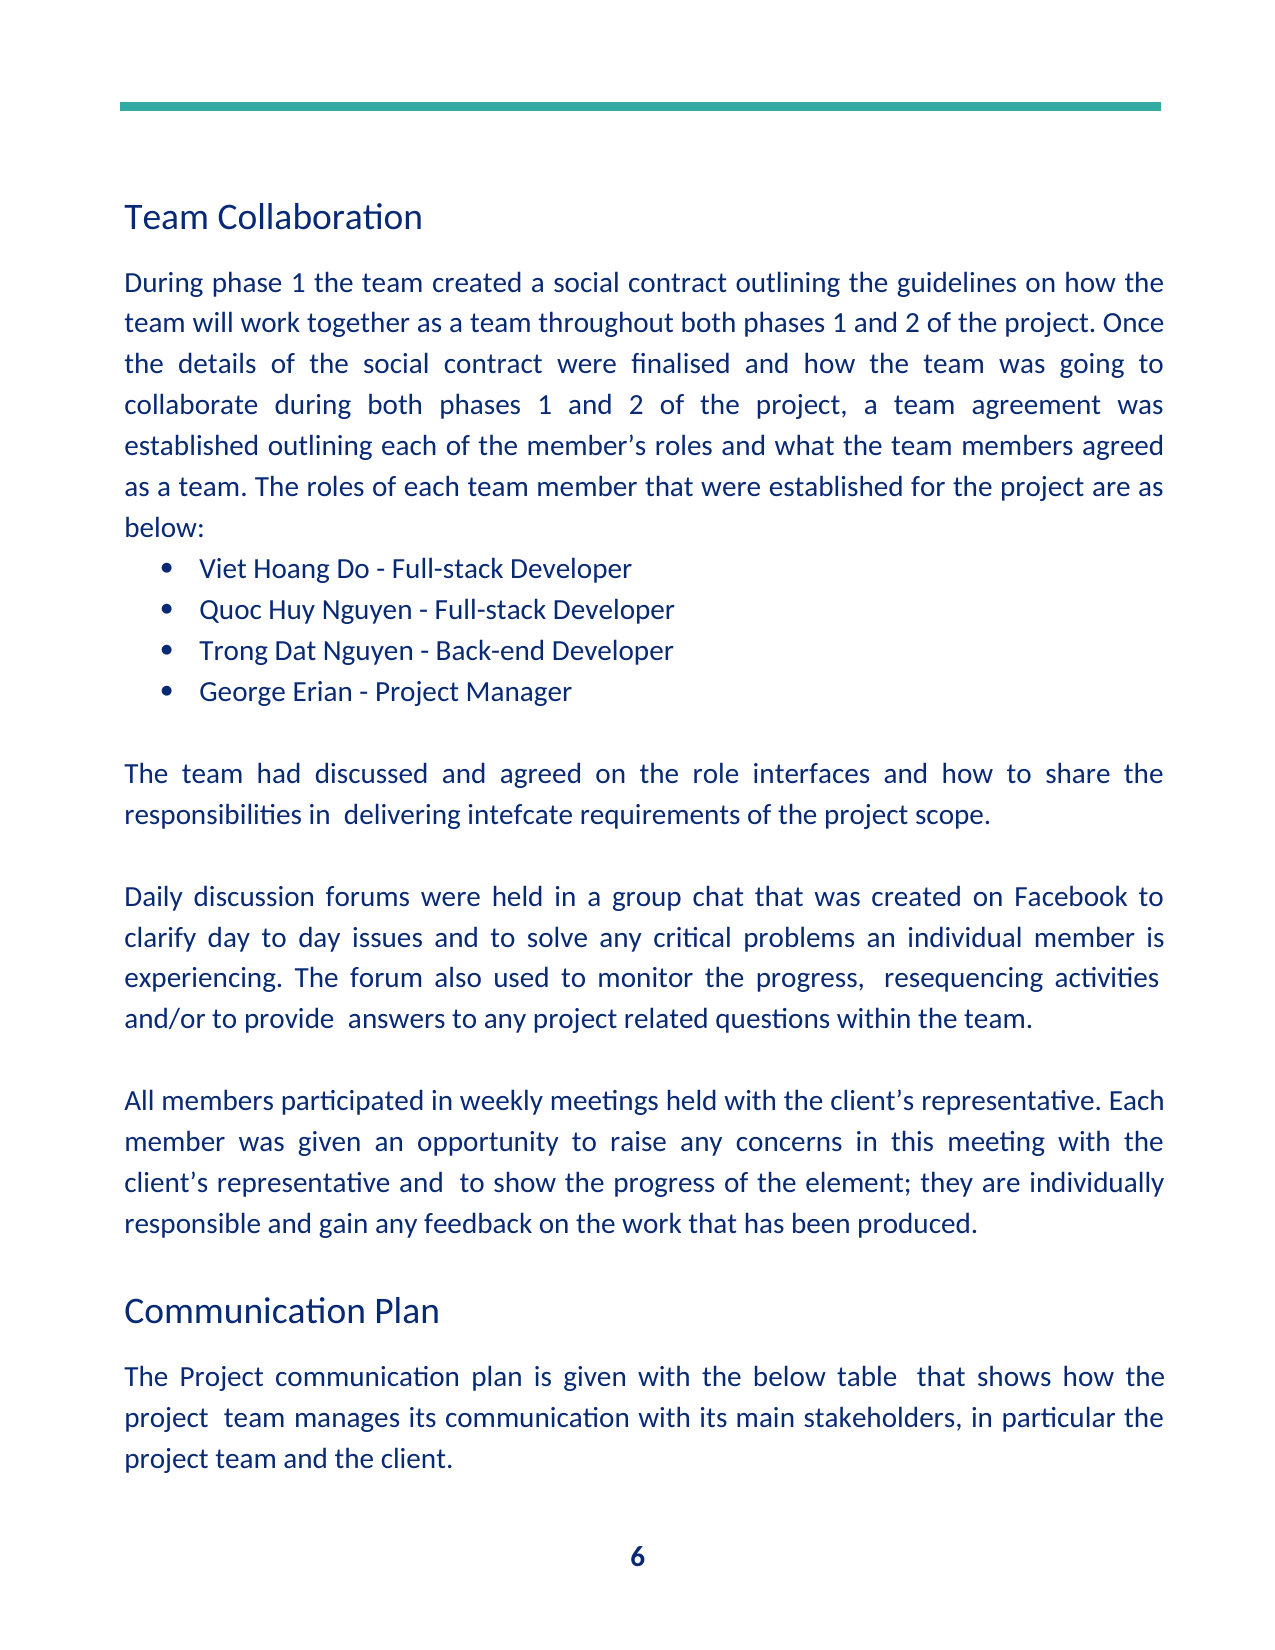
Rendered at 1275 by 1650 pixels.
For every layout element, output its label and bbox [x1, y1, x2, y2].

table_header [124, 152, 1166, 1521]
